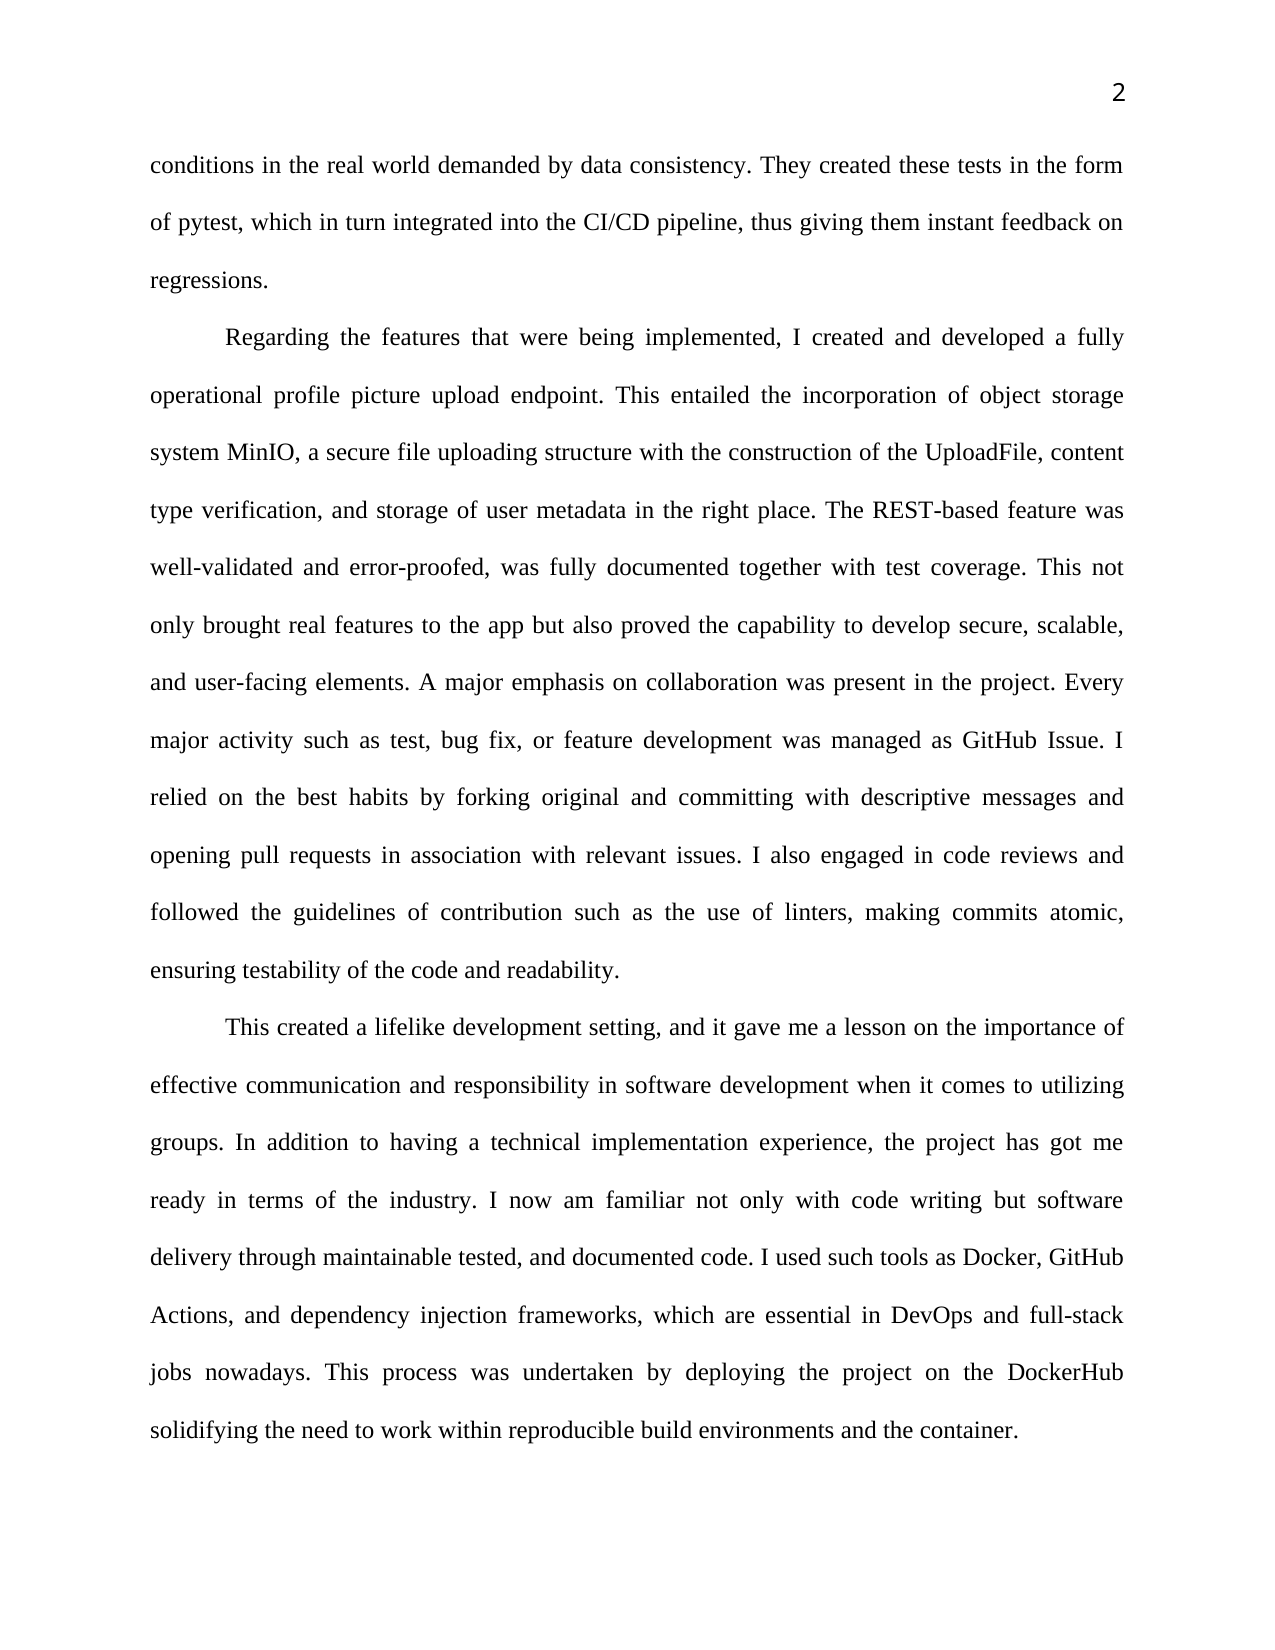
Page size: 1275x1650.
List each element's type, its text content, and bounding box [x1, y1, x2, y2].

text This created a lifelike development setting, and it gave me a lesson on the importance of effective communication and responsibility in software development when it comes to utilizing groups. In addition to having a technical implementation experience, the project has got me ready in terms of the industry. I now am familiar not only with code writing but software delivery through maintainable tested, and documented code. I used such tools as Docker, GitHub Actions, and dependency injection frameworks, which are essential in DevOps and full-stack jobs nowadays. This process was undertaken by deploying the project on the DockerHub solidifying the need to work within reproducible build environments and the container. [150, 1012, 1125, 1444]
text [150, 150, 1125, 294]
text Regarding the features that were being implemented, I created and developed a fully operational profile picture upload endpoint. This entailed the incorporation of object storage system MinIO, a secure file uploading structure with the construction of the UploadFile, content type verification, and storage of user metadata in the right place. The REST-based feature was well-validated and error-proofed, was fully documented together with test coverage. This not only brought real features to the app but also proved the capability to develop secure, scalable, and user-facing elements. A major emphasis on collaboration was present in the project. Every major activity such as test, bug fix, or feature development was managed as GitHub Issue. I relied on the best habits by forking original and committing with descriptive messages and opening pull requests in association with relevant issues. I also engaged in code reviews and followed the guidelines of contribution such as the use of linters, making commits atomic, ensuring testability of the code and readability. [150, 322, 1125, 984]
